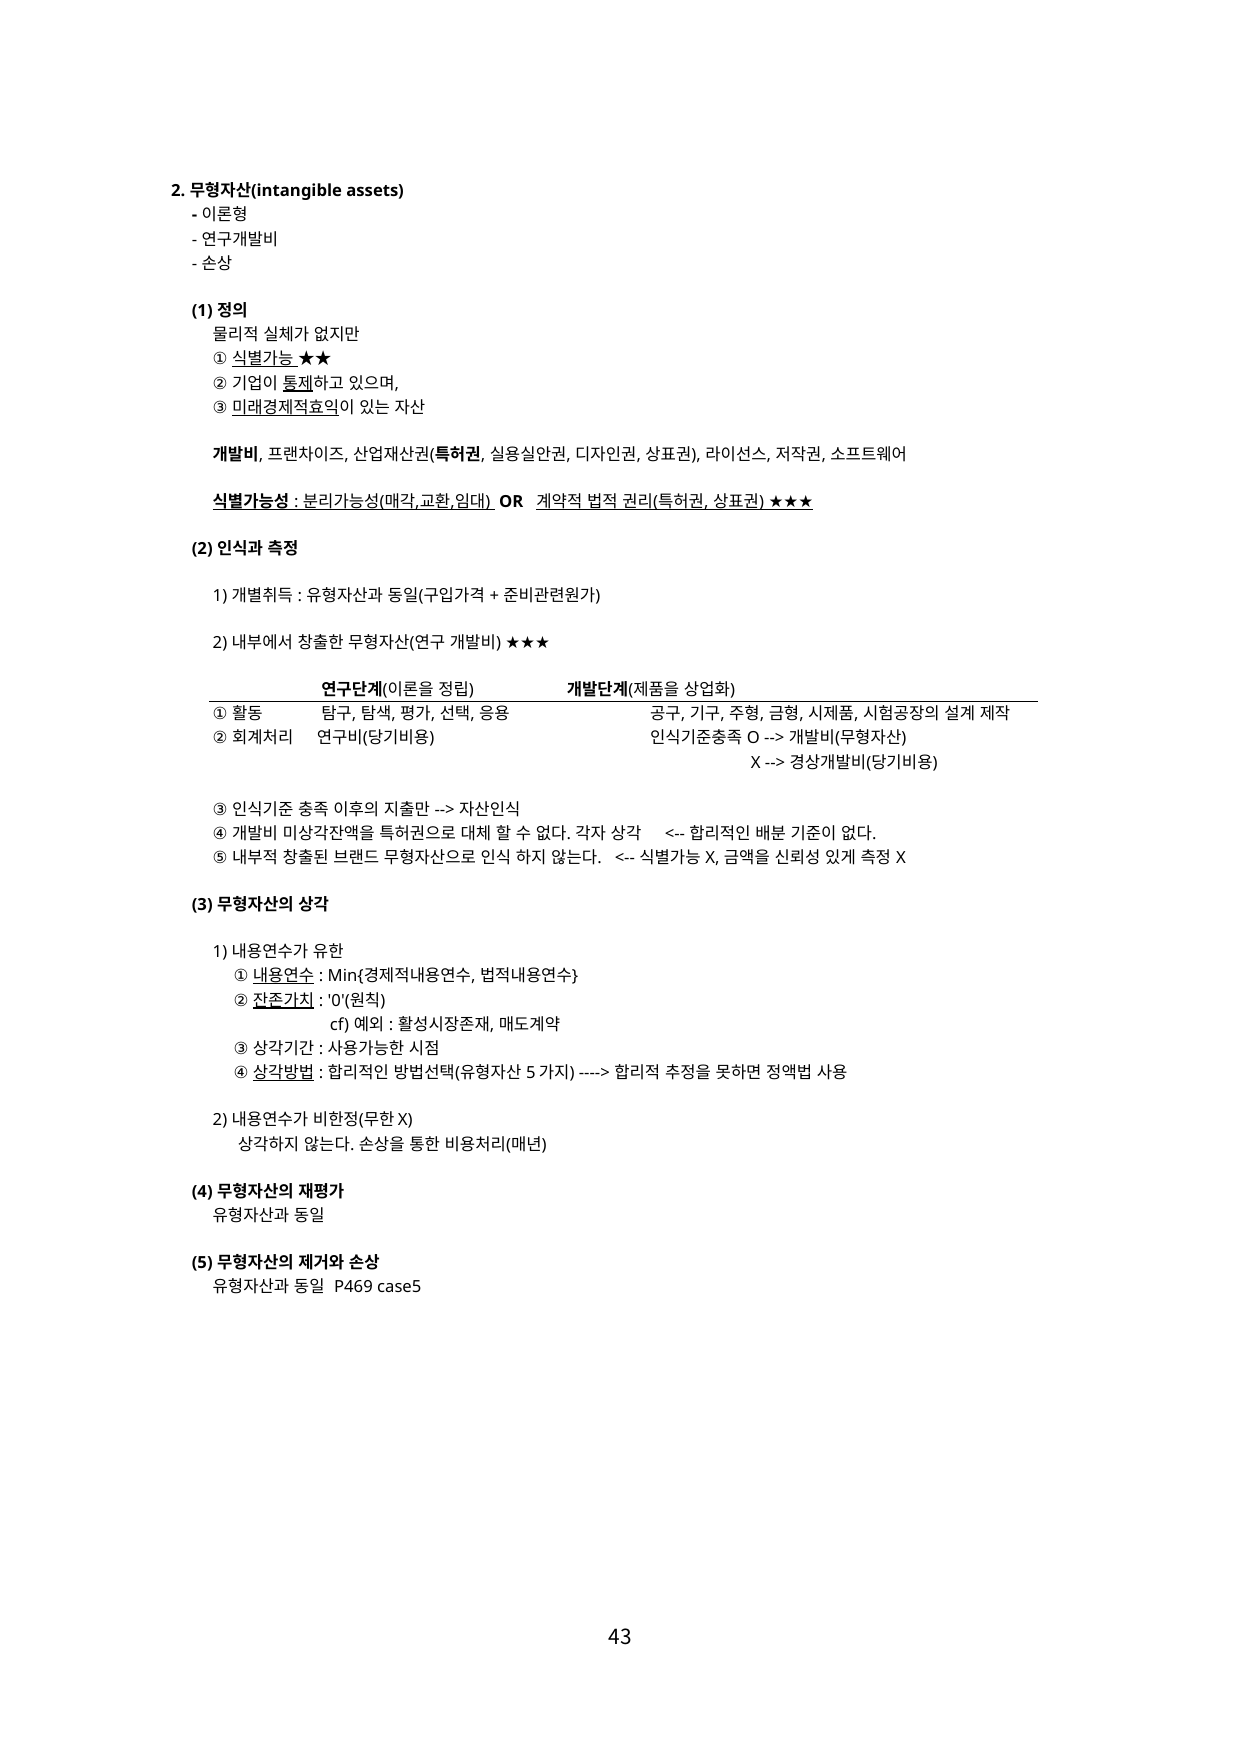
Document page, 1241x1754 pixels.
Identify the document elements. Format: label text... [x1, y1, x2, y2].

text (5) 무형자산의 제거와 손상 [192, 1249, 1090, 1273]
text - 손상 [192, 250, 1090, 274]
text 2. 무형자산(intangible assets) [171, 177, 1090, 201]
text 상각하지 않는다. 손상을 통한 비용처리(매년) [233, 1131, 1090, 1155]
text (2) 인식과 측정 [192, 535, 1090, 559]
text ③ 인식기준 충족 이후의 지출만 --> 자산인식 [212, 796, 1090, 820]
text ② 잔존가치 : '0'(원칙) [233, 987, 1090, 1011]
text 식별가능성 : 분리가능성(매각,교환,임대) OR 계약적 법적 권리(특허권, 상표권) ★★★ [212, 488, 1090, 512]
text (3) 무형자산의 상각 [192, 891, 1090, 915]
text - 이론형 [192, 201, 1090, 226]
text 개발비, 프랜차이즈, 산업재산권(특허권, 실용실안권, 디자인권, 상표권), 라이선스, 저작권, 소프트웨어 [212, 441, 1090, 465]
text 1) 개별취득 : 유형자산과 동일(구입가격 + 준비관련원가) [212, 582, 1090, 606]
text X --> 경상개발비(당기비용) [212, 749, 1090, 773]
text ② 기업이 통제하고 있으며, [212, 370, 1090, 394]
text 2) 내부에서 창출한 무형자산(연구 개발비) ★★★ [212, 629, 1090, 653]
text 1) 내용연수가 유한 [212, 938, 1090, 962]
text ① 식별가능 ★★ [212, 345, 1090, 370]
text - 연구개발비 [192, 226, 1090, 250]
text ④ 개발비 미상각잔액을 특허권으로 대체 할 수 없다. 각자 상각 <-- 합리적인 배분 기준이 없다. [212, 820, 1090, 844]
text ③ 상각기간 : 사용가능한 시점 [233, 1035, 1090, 1059]
text ④ 상각방법 : 합리적인 방법선택(유형자산 5가지) ----> 합리적 추정을 못하면 정액법 사용 [233, 1059, 1090, 1084]
text (4) 무형자산의 재평가 [192, 1178, 1090, 1202]
text 유형자산과 동일 [212, 1202, 1090, 1226]
text ③ 미래경제적효익이 있는 자산 [212, 394, 1090, 418]
text ① 활동 탐구, 탐색, 평가, 선택, 응용 공구, 기구, 주형, 금형, 시제품, 시험공장의 설계 제작 [212, 700, 1090, 724]
text cf) 예외 : 활성시장존재, 매도계약 [233, 1011, 1090, 1035]
text ② 회계처리 연구비(당기비용) 인식기준충족 O --> 개발비(무형자산) [212, 724, 1090, 749]
text 2) 내용연수가 비한정(무한X) [212, 1106, 1090, 1131]
text (1) 정의 [192, 297, 1090, 321]
text 물리적 실체가 없지만 [212, 321, 1090, 345]
text 유형자산과 동일 P469 case5 [212, 1273, 1090, 1297]
text ① 내용연수 : Min{경제적내용연수, 법적내용연수} [233, 962, 1090, 987]
text ⑤ 내부적 창출된 브랜드 무형자산으로 인식 하지 않는다. <-- 식별가능 X, 금액을 신뢰성 있게 측정 X [212, 844, 1090, 868]
text 연구단계(이론을 정립) 개발단계(제품을 상업화) [212, 676, 1090, 700]
